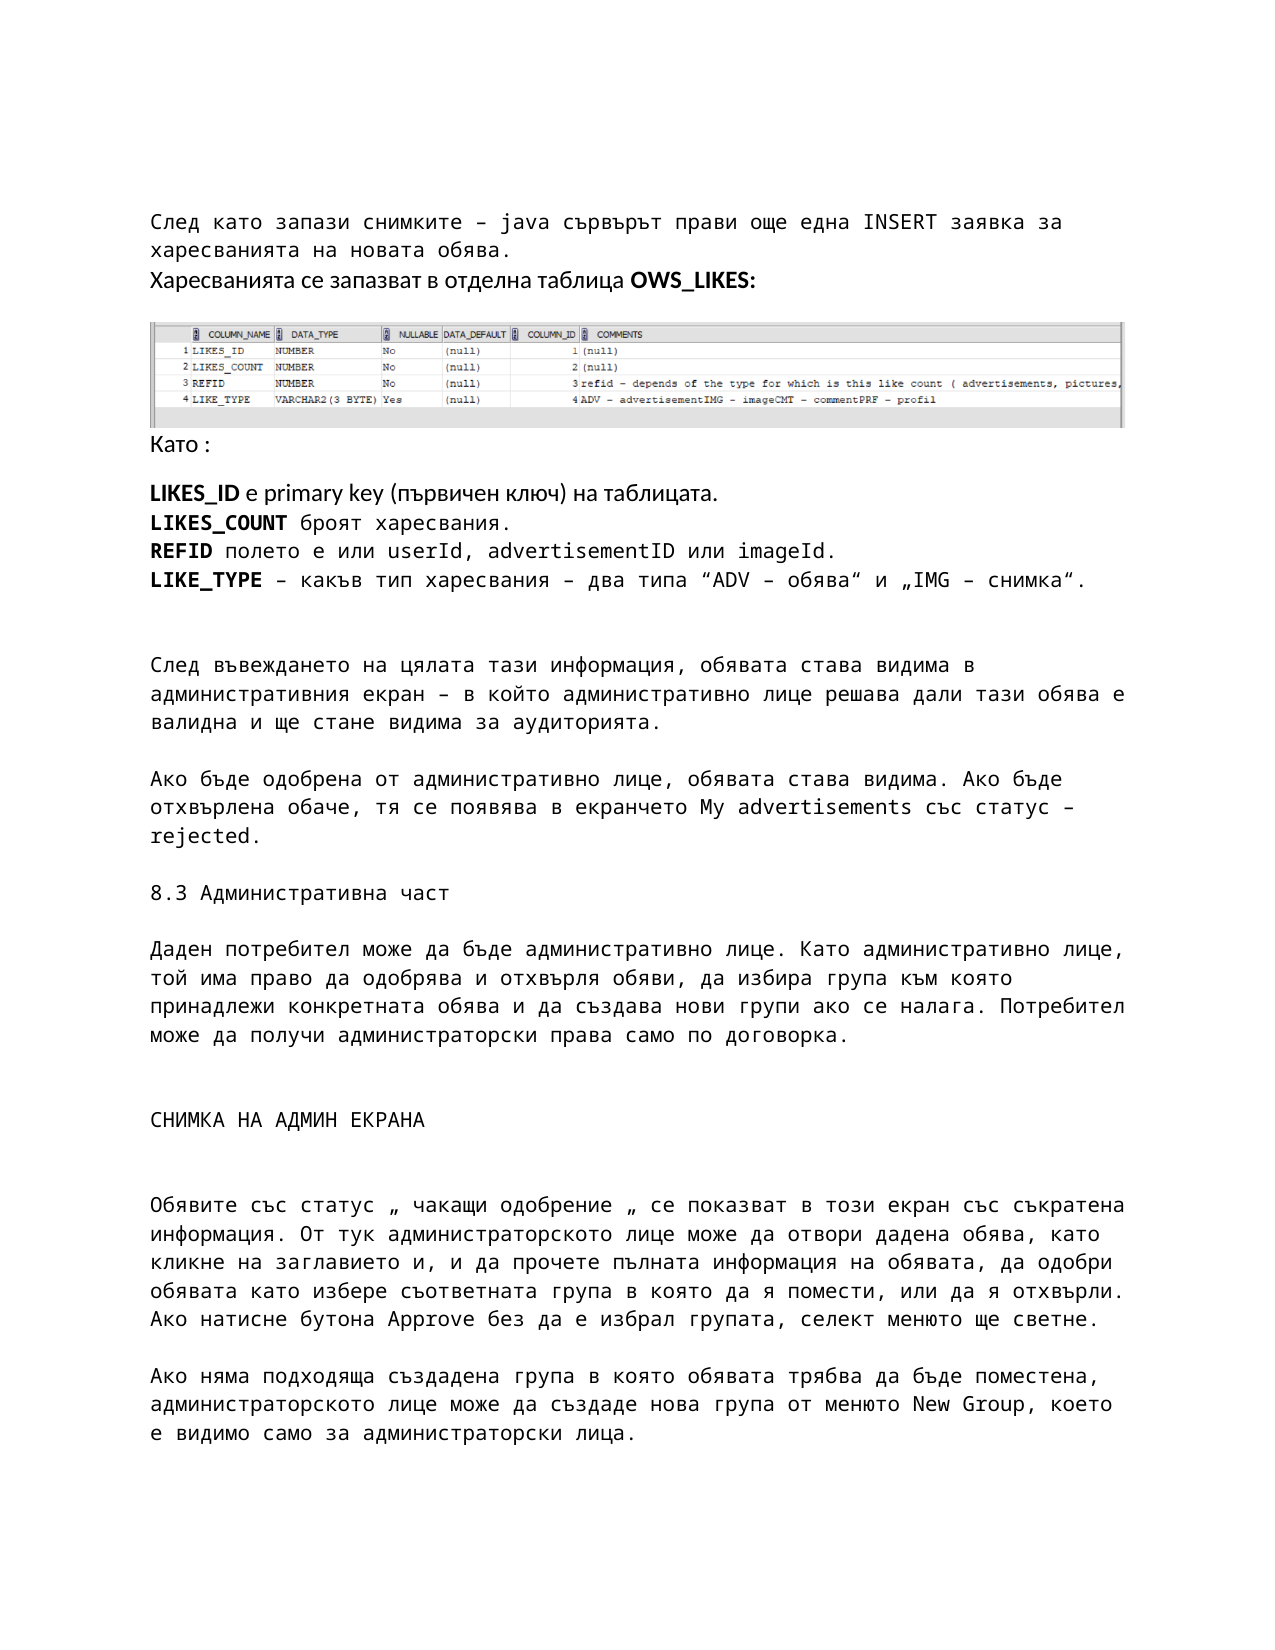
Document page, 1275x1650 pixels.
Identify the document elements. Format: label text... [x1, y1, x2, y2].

text Ако бъде одобрена от административно лице, обявата става видима. Ако бъде отхвърлена обаче, тя се появява в екранчето My advertisements със статус – rejected. [150, 764, 1125, 849]
text Харесванията се запазват в отделна таблица OWS_LIKES: [150, 264, 1125, 294]
text Ако няма подходяща създадена група в която обявата трябва да бъде поместена, администраторското лице може да създаде нова група от менюто New Group, което е видимо само за администраторски лица. [150, 1361, 1125, 1446]
text Ако натисне бутона Approve без да е избрал групата, селект менюто ще светне. [150, 1304, 1125, 1333]
text 8.3 Административна част [150, 878, 1125, 906]
text LIKES_ID е primary key (първичен ключ) на таблицата. [150, 477, 1125, 508]
text LIKE_TYPE – какъв тип харесвания – два типа “ADV – обява“ и „IMG – снимка“. [150, 565, 1125, 593]
text Като : [150, 428, 1125, 458]
text LIKES_COUNT броят харесвания. [150, 508, 1125, 536]
picture [150, 322, 1125, 428]
text REFID полето е или userId, advertisementID или imageId. [150, 536, 1125, 565]
text След като запази снимките – java сървърът прави още една INSERT заявка за харесванията на новата обява. [150, 207, 1125, 264]
text След въвеждането на цялата тази информация, обявата става видима в административния екран – в който административно лице решава дали тази обява е валидна и ще стане видима за аудиторията. [150, 650, 1125, 736]
text СНИМКА НА АДМИН ЕКРАНА [150, 1105, 1125, 1134]
text Даден потребител може да бъде административно лице. Като административно лице, той има право да одобрява и отхвърля обяви, да избира група към която принадлежи конкретната обява и да създава нови групи ако се налага. Потребител може да получи администраторски права само по договорка. [150, 934, 1125, 1048]
text Обявите със статус „ чакащи одобрение „ се показват в този екран със съкратена информация. От тук администраторското лице може да отвори дадена обява, като кликне на заглавието и, и да прочете пълната информация на обявата, да одобри обявата като избере съответната група в която да я помести, или да я отхвърли. [150, 1191, 1125, 1304]
